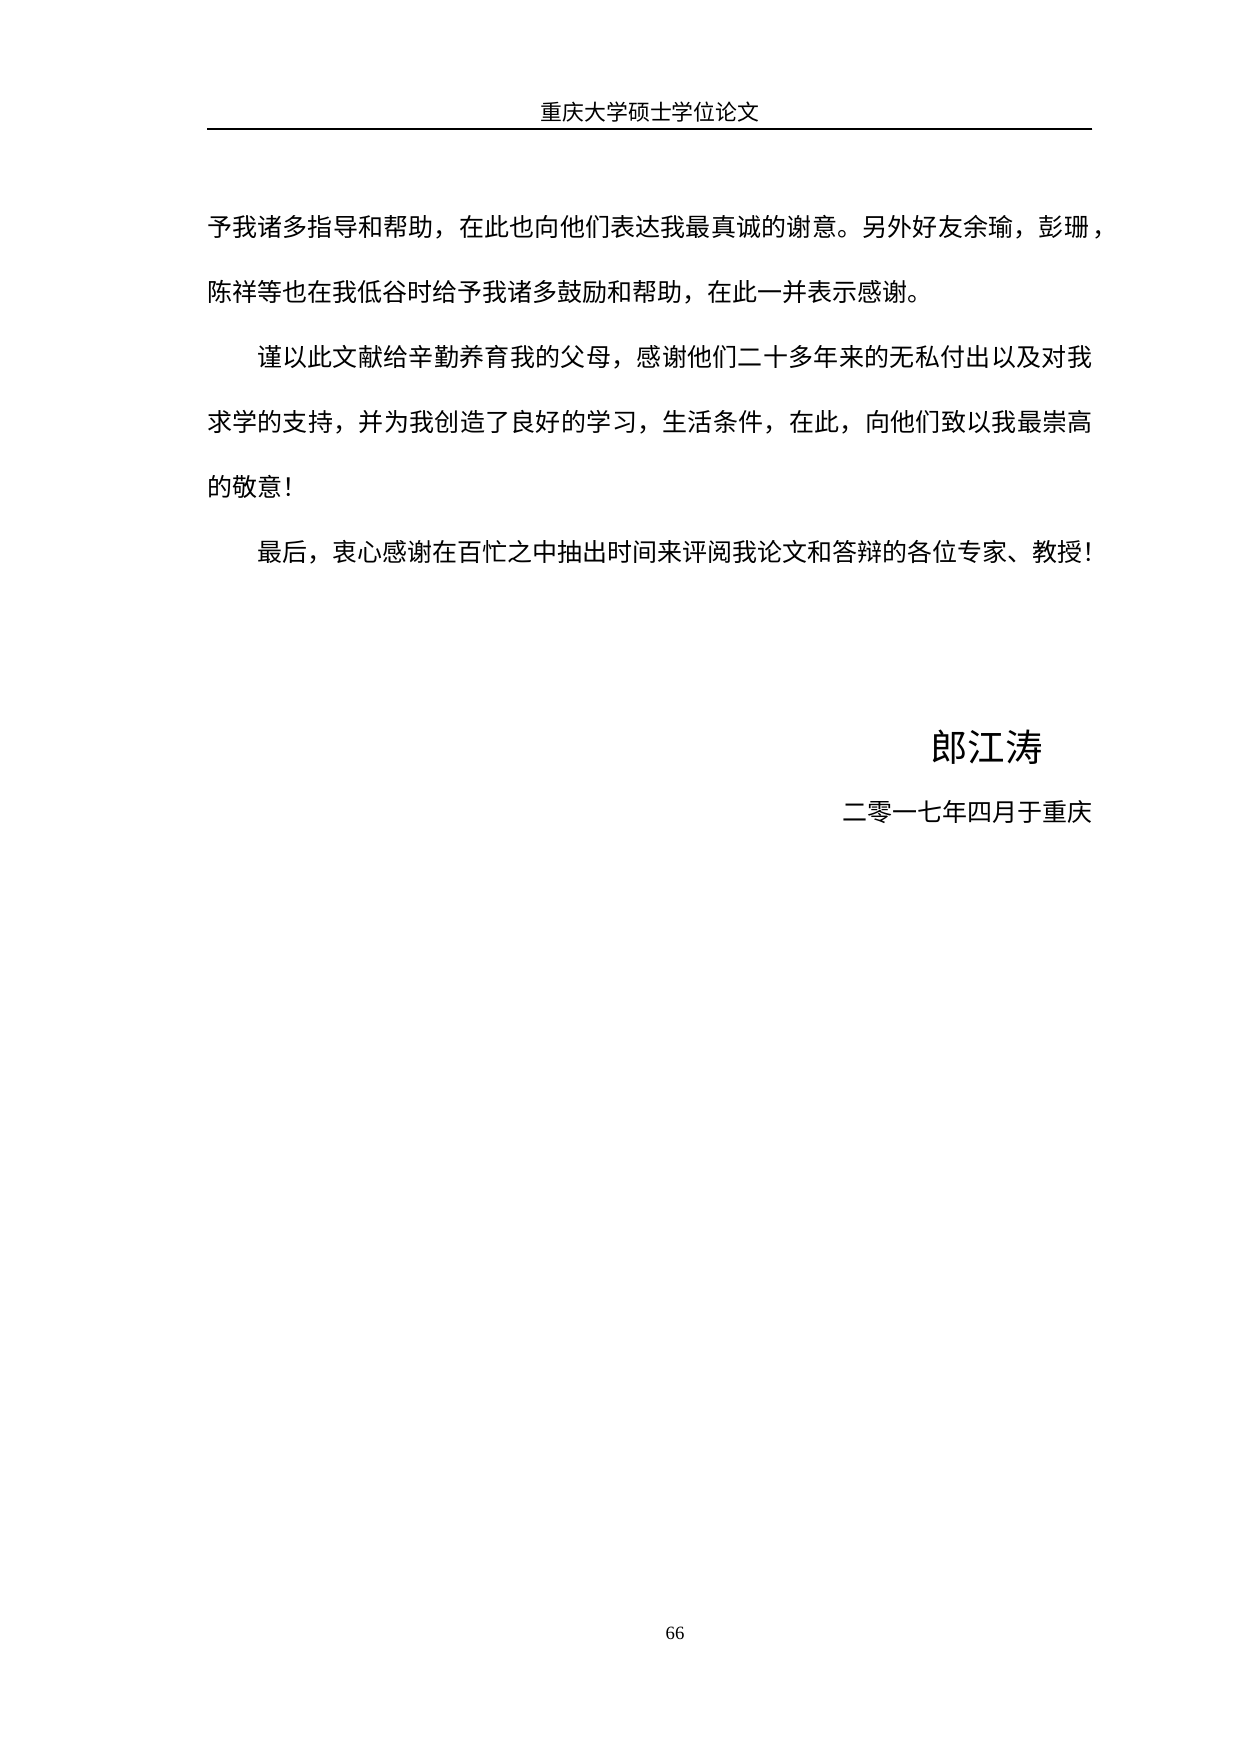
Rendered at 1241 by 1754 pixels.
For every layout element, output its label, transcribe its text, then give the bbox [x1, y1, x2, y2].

text 最后，衷心感谢在百忙之中抽出时间来评阅我论文和答辩的各位专家、教授！ [207, 518, 1092, 583]
text 二零一七年四月于重庆 [207, 778, 1092, 843]
text 谨以此文献给辛勤养育我的父母，感谢他们二十多年来的无私付出以及对我求学的支持，并为我创造了良好的学习，生活条件，在此，向他们致以我最崇高的敬意！ [207, 323, 1092, 518]
text 郎江涛 [207, 713, 1042, 778]
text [207, 193, 1092, 323]
